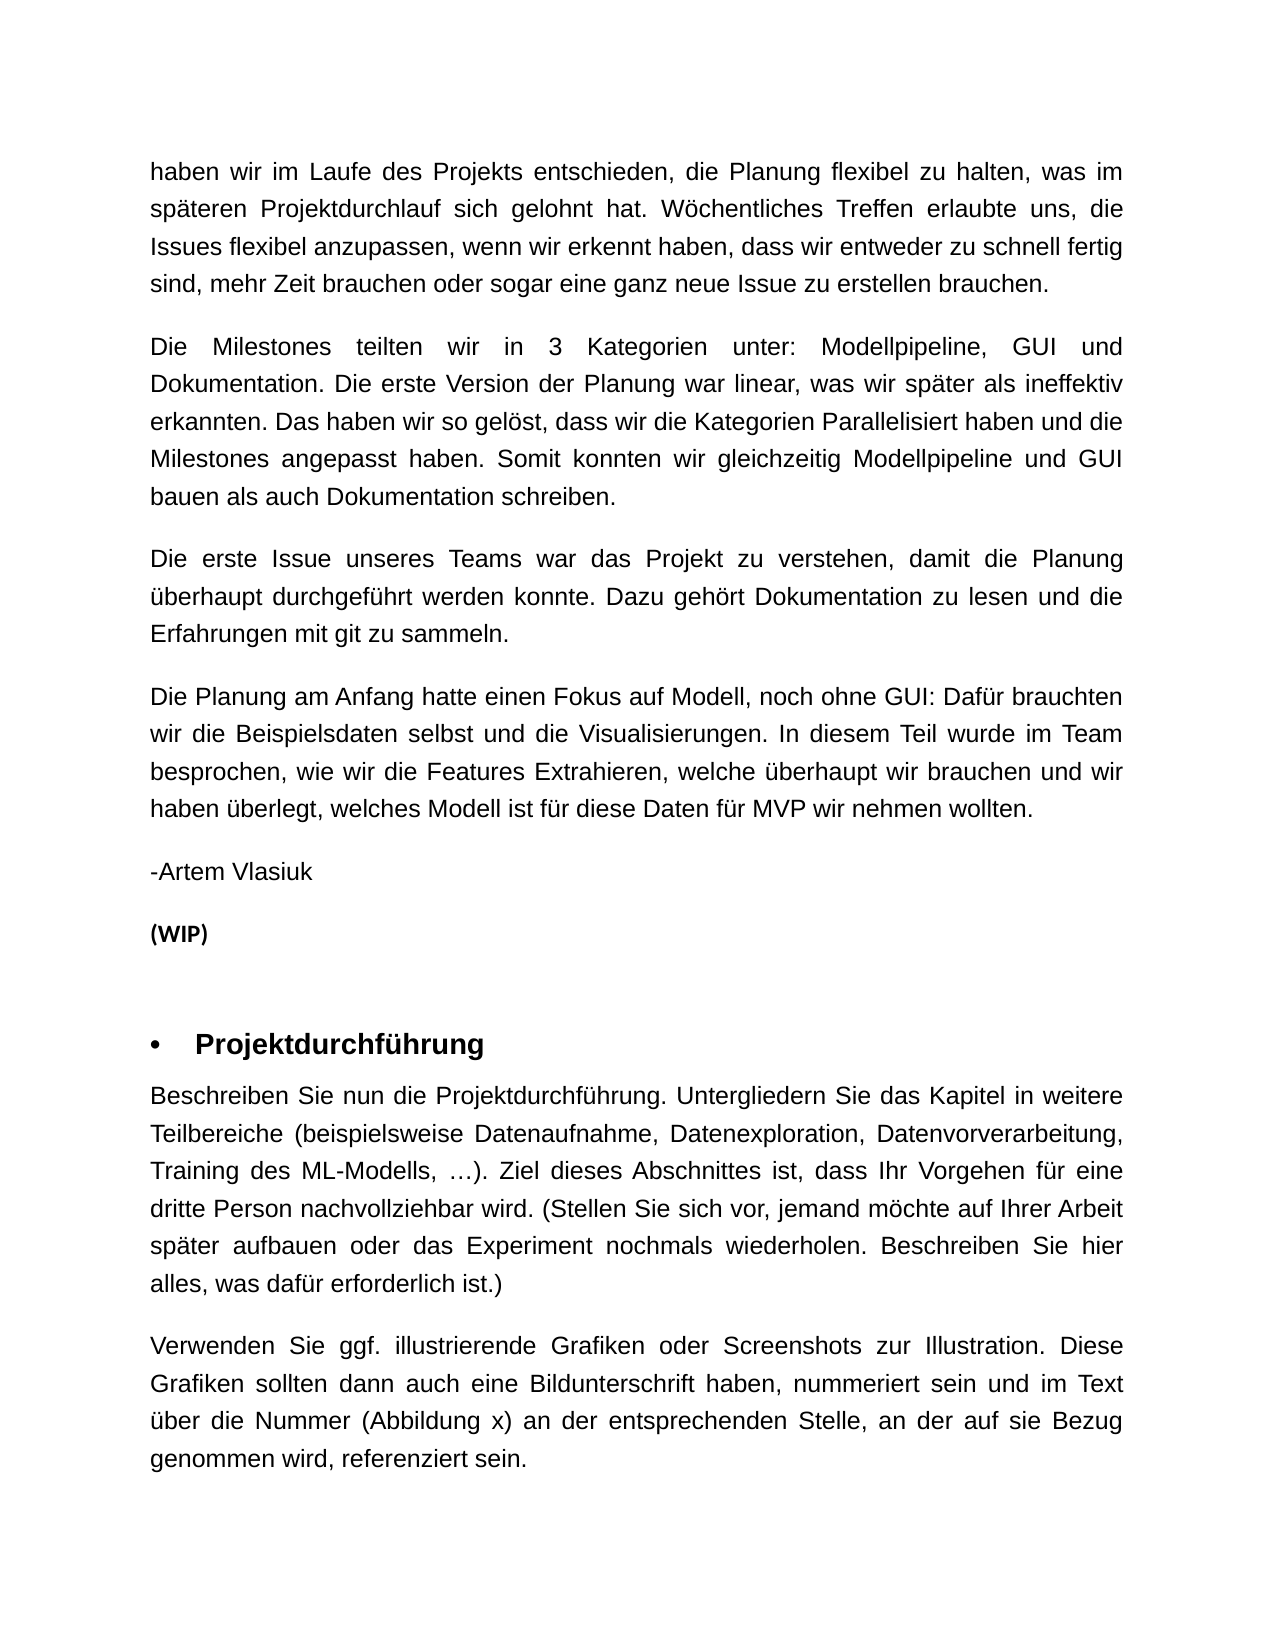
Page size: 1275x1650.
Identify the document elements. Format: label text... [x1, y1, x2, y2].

text (WIP) [150, 912, 1125, 950]
text Die erste Issue unseres Teams war das Projekt zu verstehen, damit die Planung überhaupt durchgeführt werden konnte. Dazu gehört Dokumentation zu lesen und die Erfahrungen mit git zu sammeln. [150, 537, 1125, 650]
text -Artem Vlasiuk [150, 850, 1125, 887]
list Projektdurchführung [150, 1024, 1125, 1062]
text Die Milestones teilten wir in 3 Kategorien unter: Modellpipeline, GUI und Dokumentation. Die erste Version der Planung war linear, was wir später als ineffektiv erkannten. Das haben wir so gelöst, dass wir die Kategorien Parallelisiert haben und die Milestones angepasst haben. Somit konnten wir gleichzeitig Modellpipeline und GUI bauen als auch Dokumentation schreiben. [150, 325, 1125, 512]
text Verwenden Sie ggf. illustrierende Grafiken oder Screenshots zur Illustration. Diese Grafiken sollten dann auch eine Bildunterschrift haben, nummeriert sein und im Text über die Nummer (Abbildung x) an der entsprechenden Stelle, an der auf sie Bezug genommen wird, referenziert sein. [150, 1324, 1125, 1474]
text Beschreiben Sie nun die Projektdurchführung. Untergliedern Sie das Kapitel in weitere Teilbereiche (beispielsweise Datenaufnahme, Datenexploration, Datenvorverarbeitung, Training des ML-Modells, …). Ziel dieses Abschnittes ist, dass Ihr Vorgehen für eine dritte Person nachvollziehbar wird. (Stellen Sie sich vor, jemand möchte auf Ihrer Arbeit später aufbauen oder das Experiment nochmals wiederholen. Beschreiben Sie hier alles, was dafür erforderlich ist.) [150, 1074, 1125, 1299]
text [150, 150, 1125, 300]
text Die Planung am Anfang hatte einen Fokus auf Modell, noch ohne GUI: Dafür brauchten wir die Beispielsdaten selbst und die Visualisierungen. In diesem Teil wurde im Team besprochen, wie wir die Features Extrahieren, welche überhaupt wir brauchen und wir haben überlegt, welches Modell ist für diese Daten für MVP wir nehmen wollten. [150, 675, 1125, 825]
